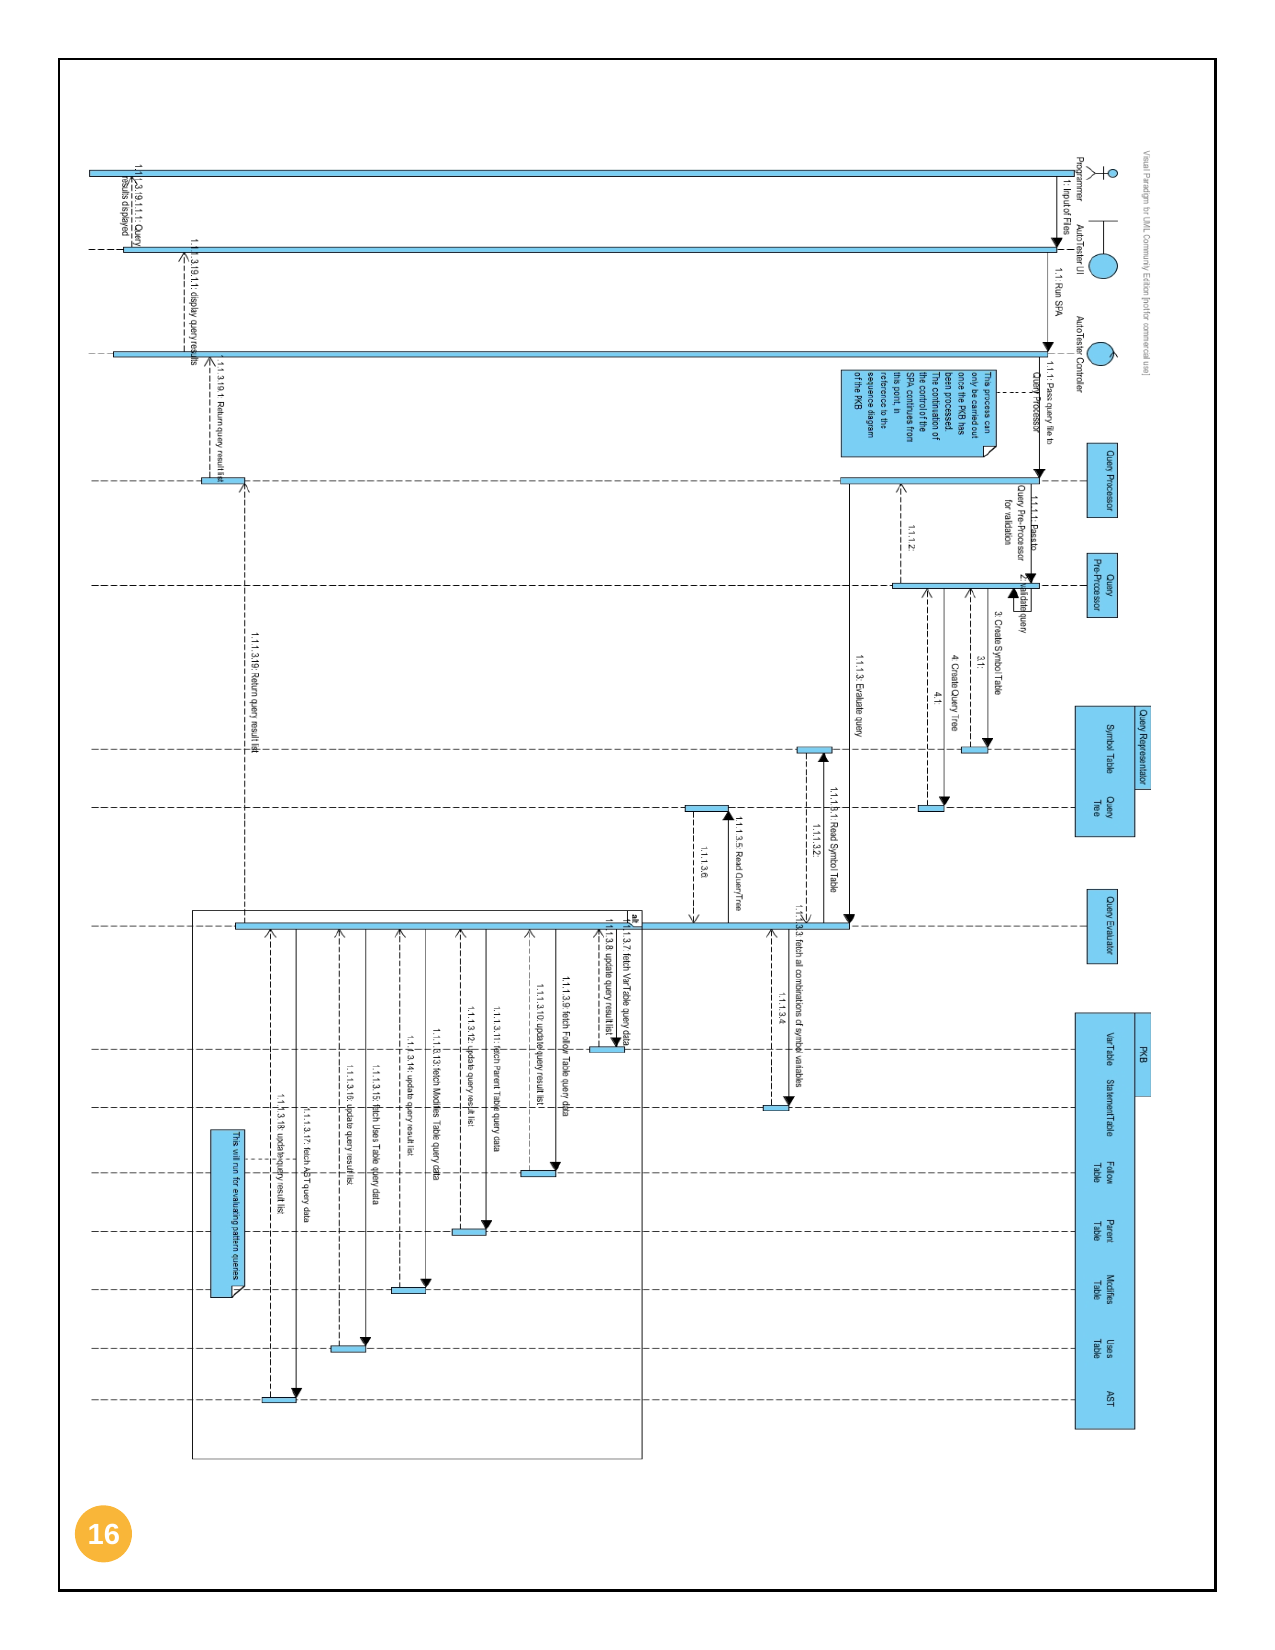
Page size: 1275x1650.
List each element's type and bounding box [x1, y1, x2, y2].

picture [87, 152, 1149, 1460]
